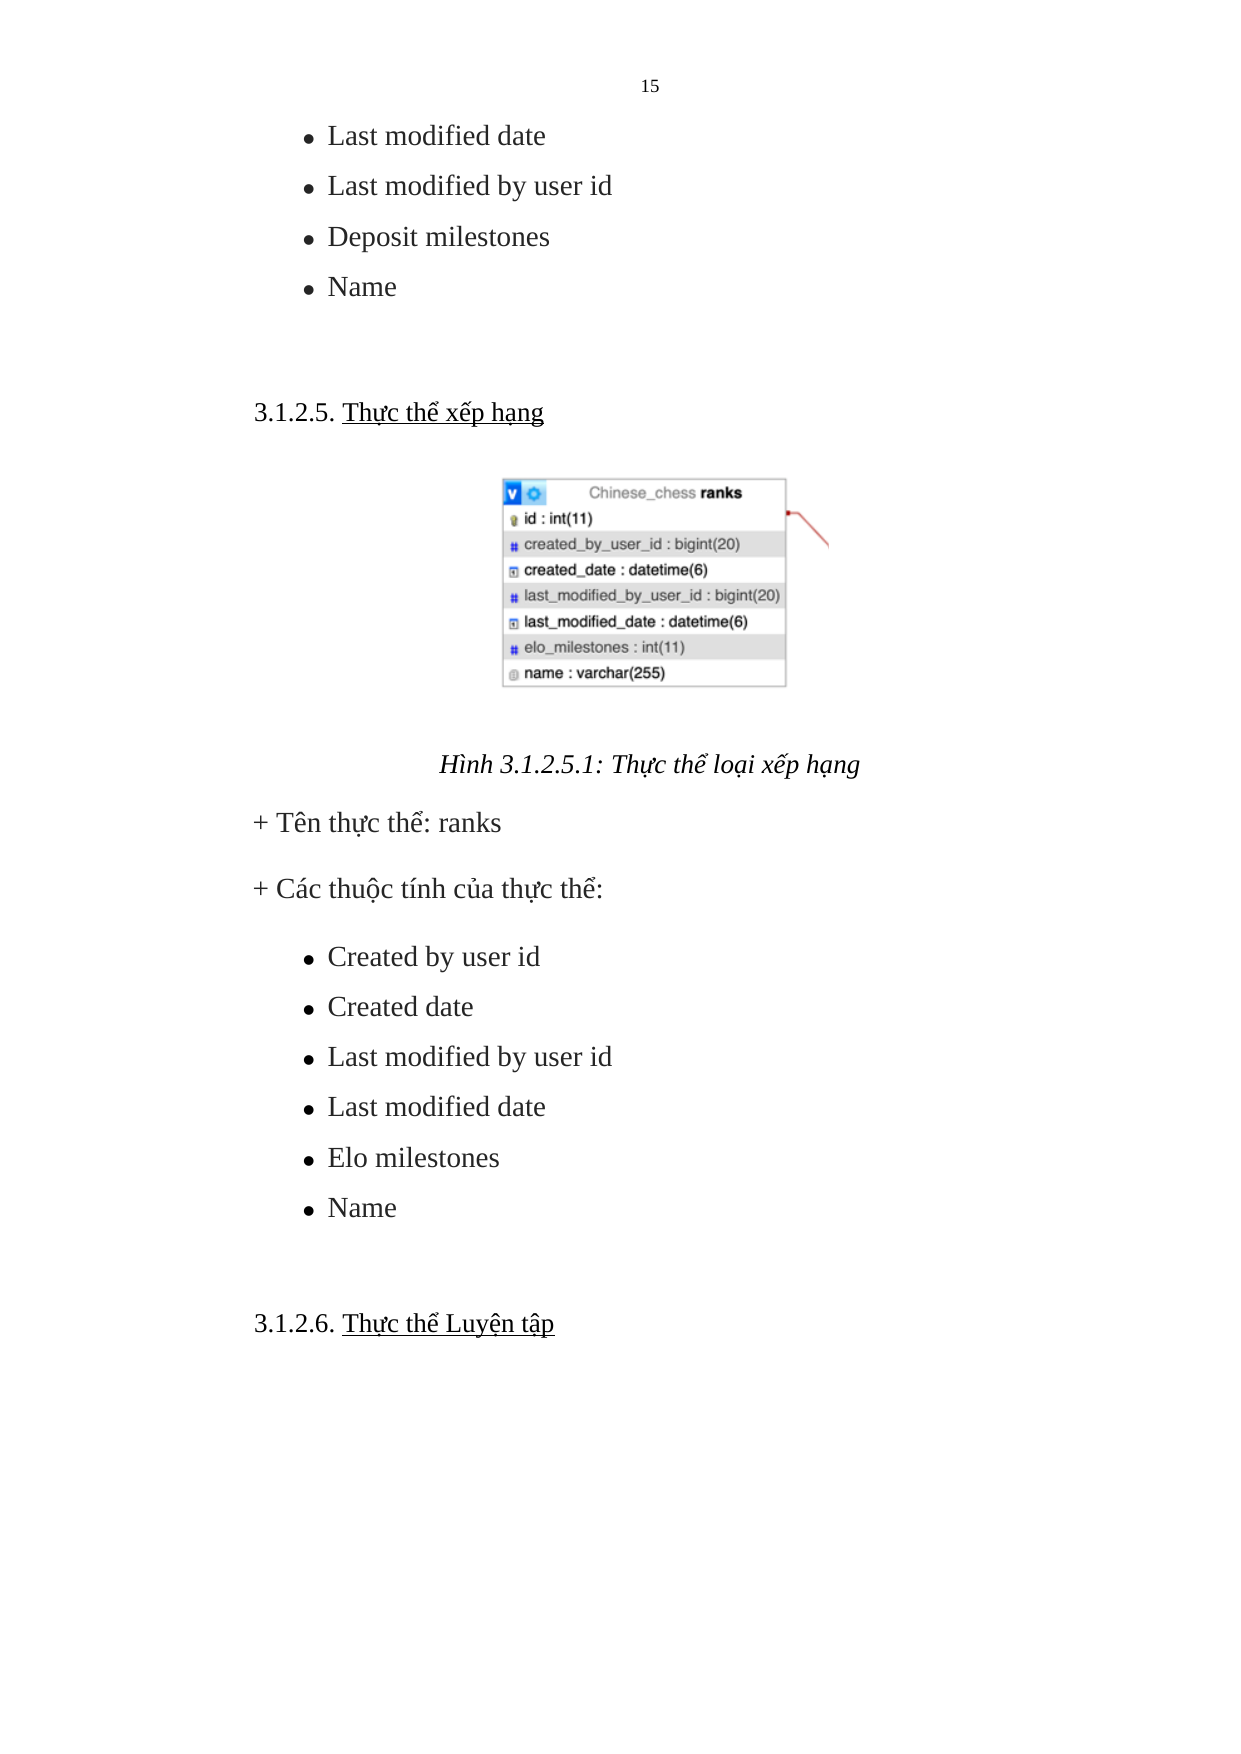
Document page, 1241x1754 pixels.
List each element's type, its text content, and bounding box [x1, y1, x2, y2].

list Last modified by user id [277, 168, 1122, 202]
text + Tên thực thể: ranks [177, 805, 1122, 838]
list Last modified by user id [277, 1039, 1122, 1073]
text + Các thuộc tính của thực thể: [177, 872, 1122, 905]
list Created date [277, 989, 1122, 1022]
subtitle Thực thể xếp hạng [254, 396, 1122, 427]
list Elo milestones [277, 1140, 1122, 1173]
list Last modified date [277, 1089, 1122, 1123]
list Name [277, 269, 1122, 303]
list Name [277, 1190, 1122, 1224]
text Hình 3.1.2.5.1: Thực thể loại xếp hạng [177, 748, 1122, 780]
list Last modified date [277, 118, 1122, 152]
list Deposit milestones [277, 219, 1122, 252]
picture [470, 459, 829, 722]
subtitle Thực thể Luyện tập [254, 1307, 1122, 1339]
list Created by user id [277, 939, 1122, 972]
